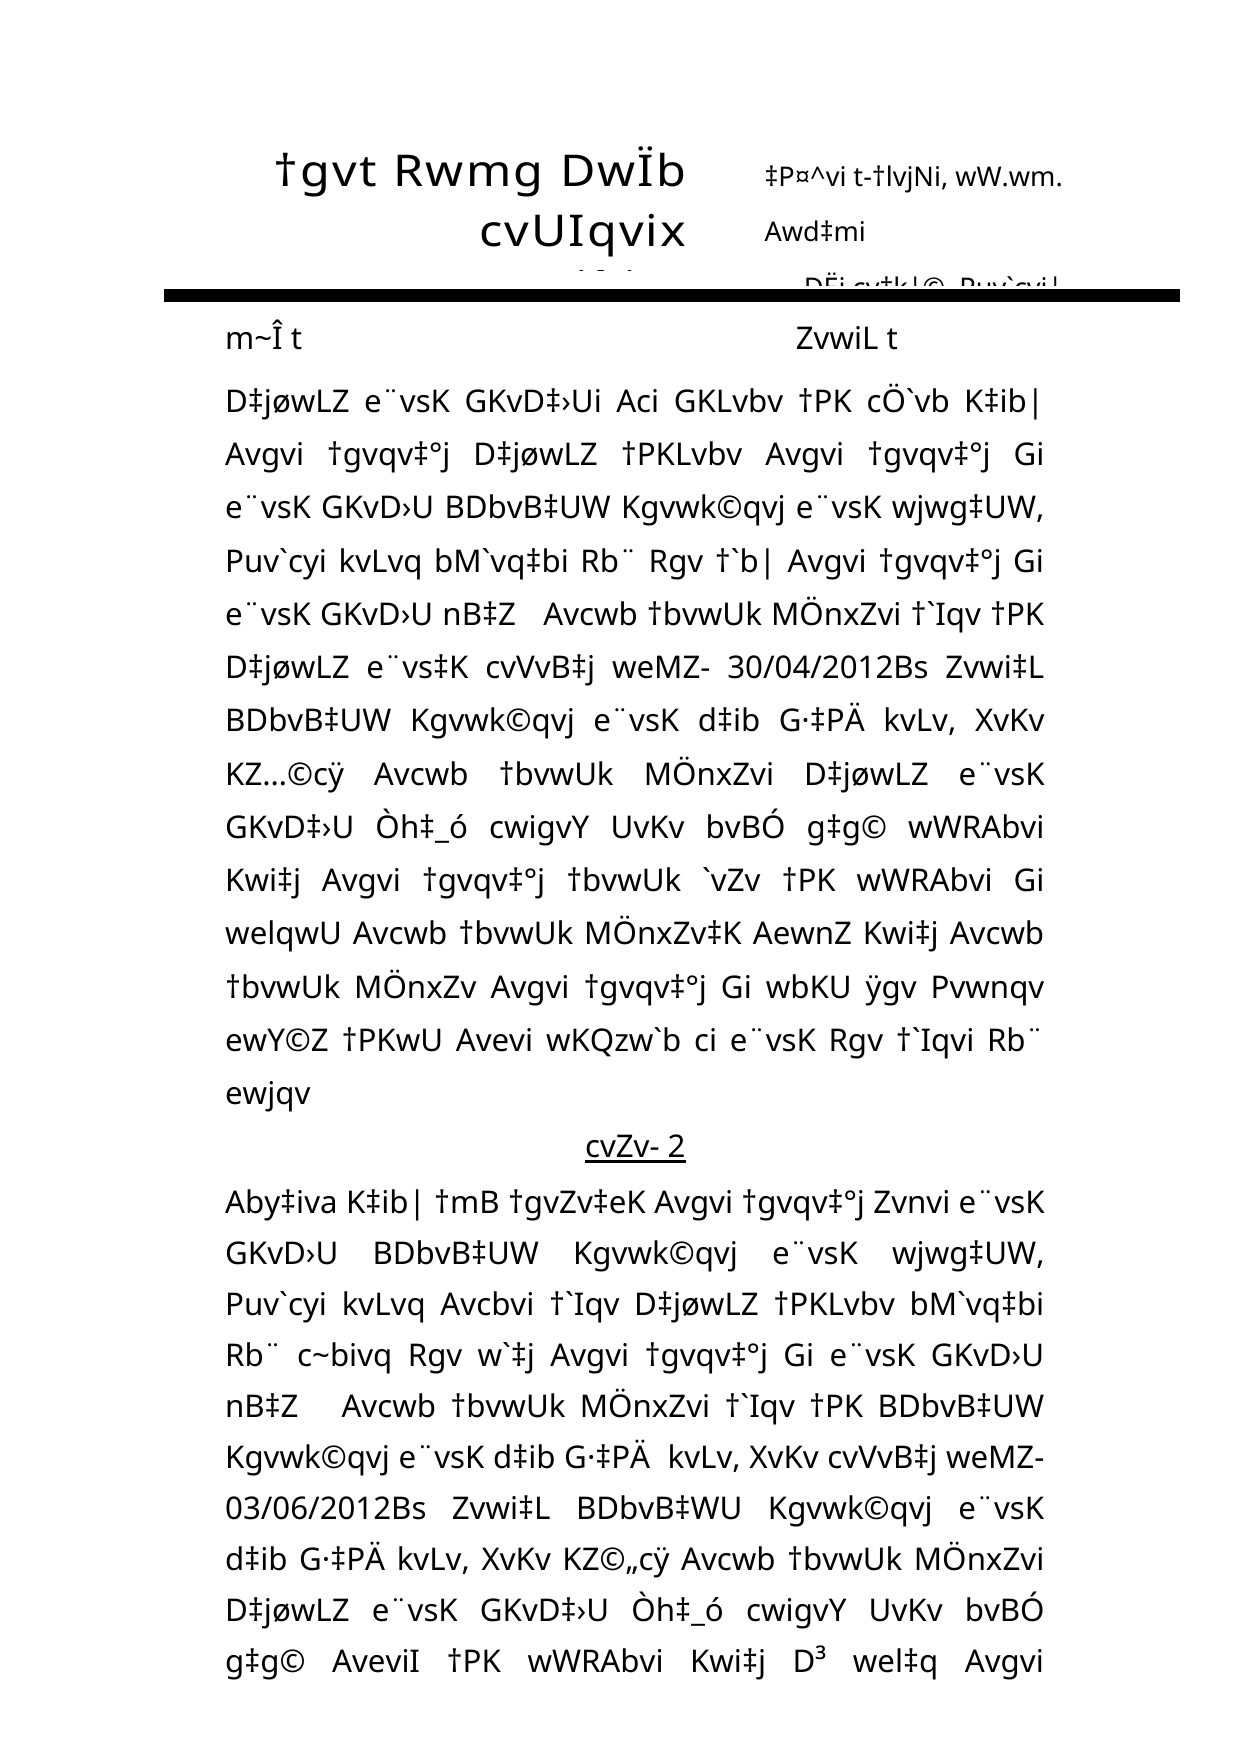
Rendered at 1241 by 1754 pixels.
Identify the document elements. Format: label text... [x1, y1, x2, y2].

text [225, 1179, 1045, 1682]
text cvZv- 2 [225, 1124, 1045, 1167]
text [225, 379, 1045, 1114]
